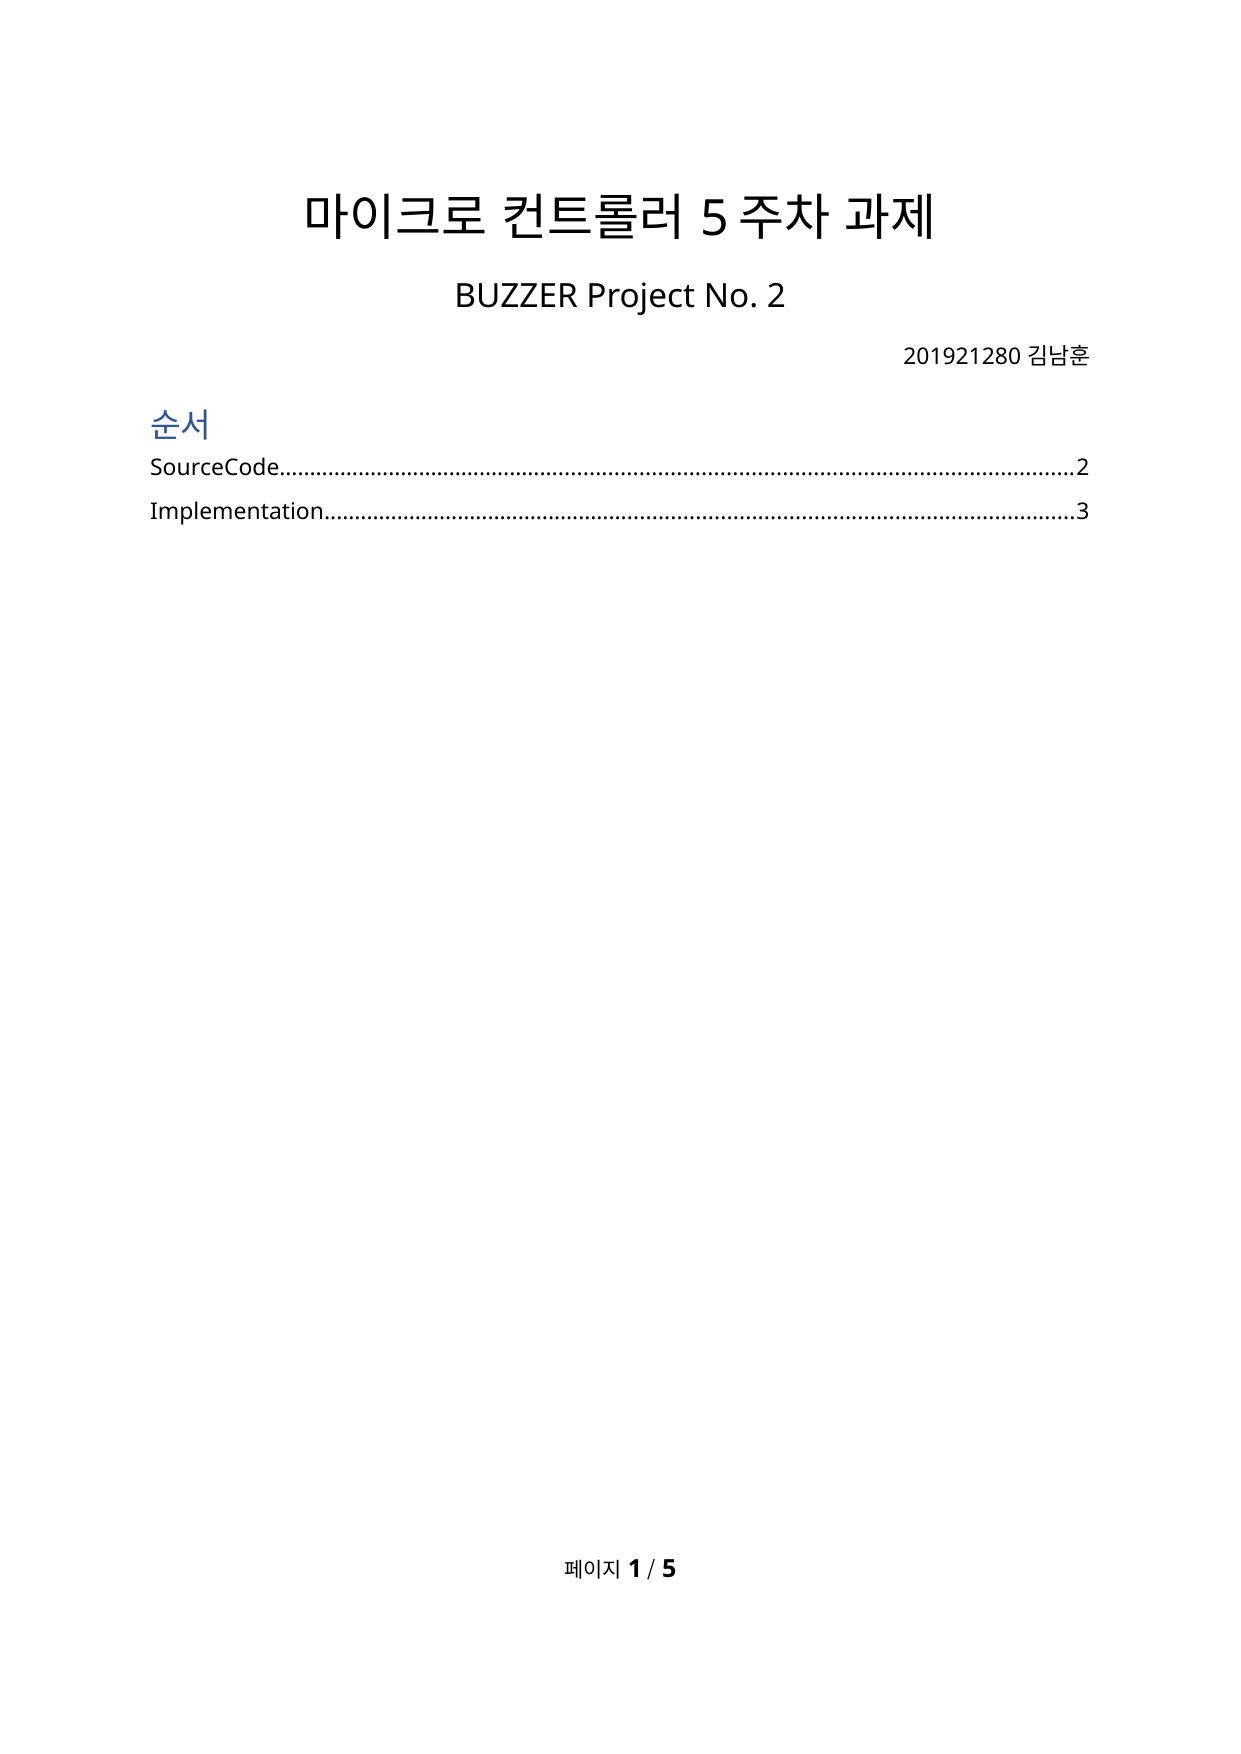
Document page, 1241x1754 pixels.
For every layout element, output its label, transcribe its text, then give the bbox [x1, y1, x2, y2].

text 마이크로 컨트롤러 5주차 과제 [150, 177, 1090, 250]
text 201921280 김남훈 [150, 338, 1090, 371]
text BUZZER Project No. 2 [150, 272, 1090, 318]
